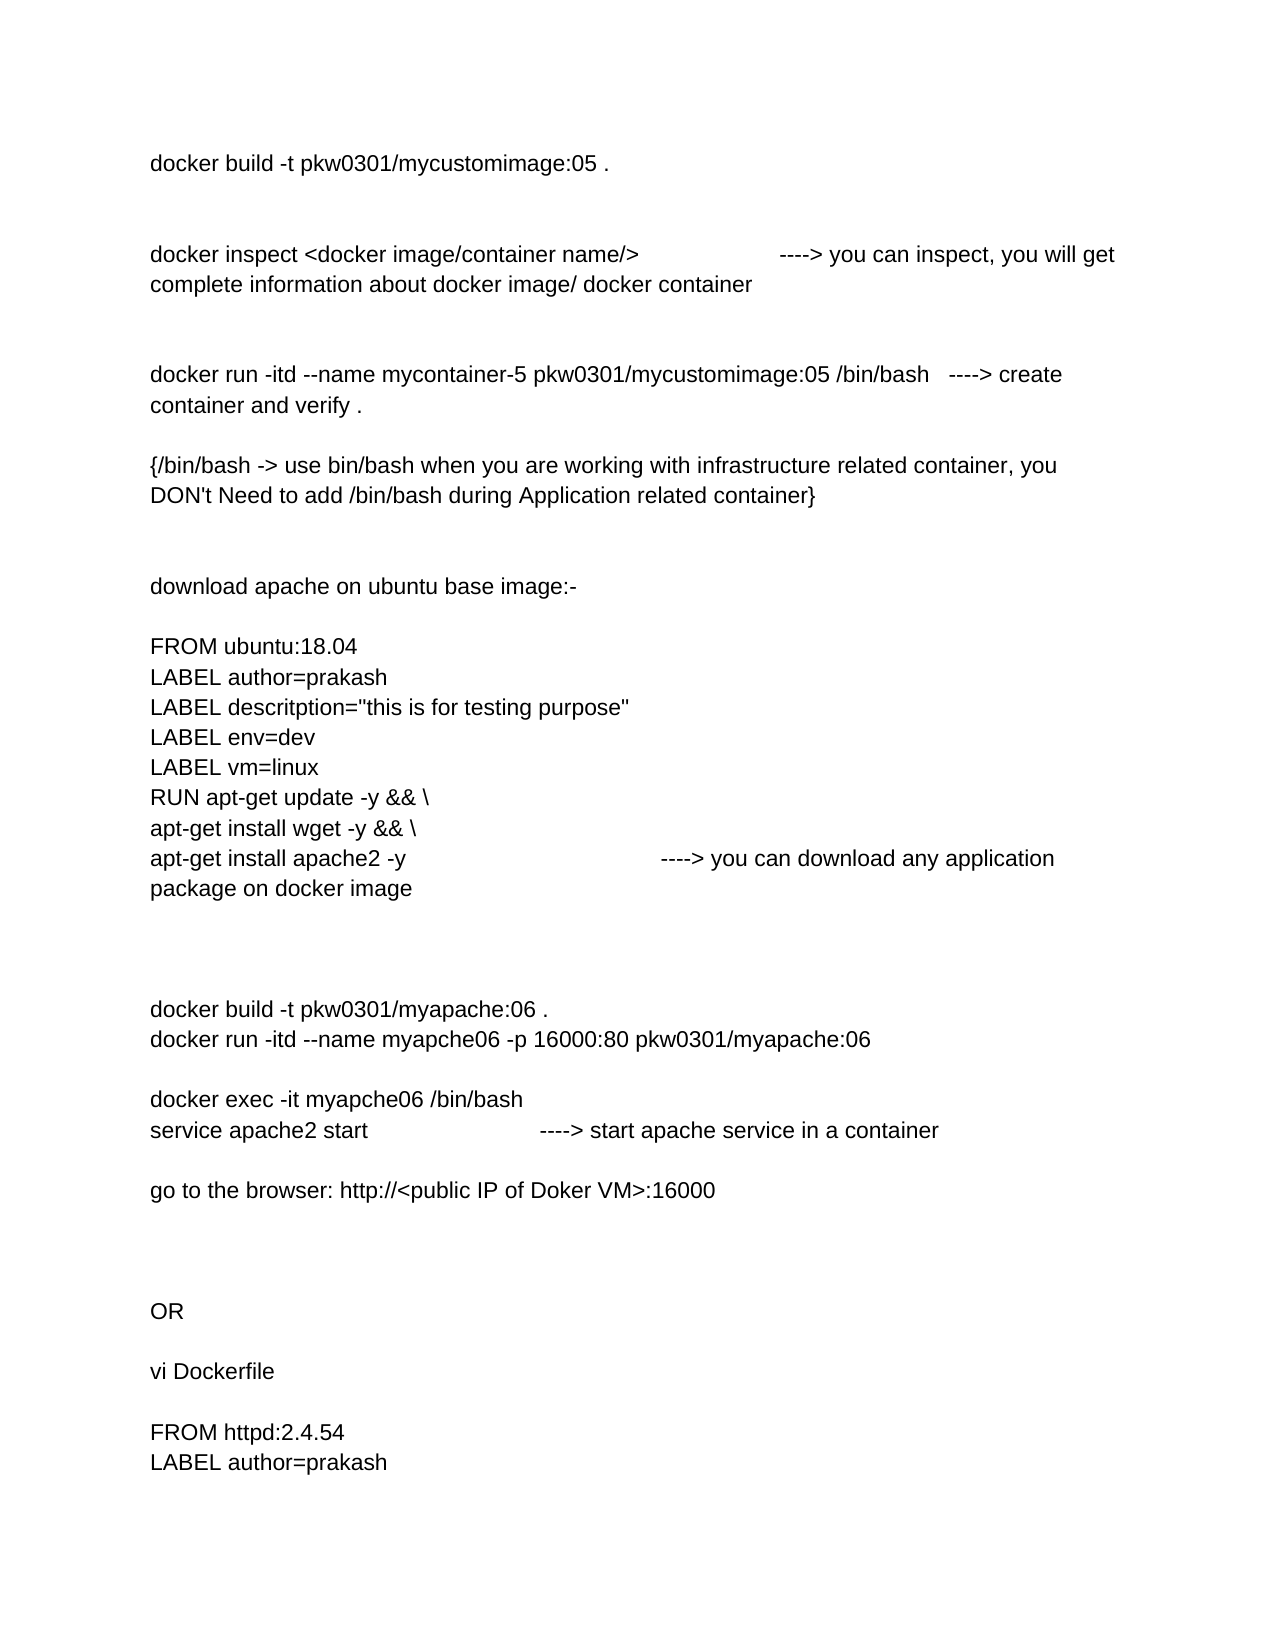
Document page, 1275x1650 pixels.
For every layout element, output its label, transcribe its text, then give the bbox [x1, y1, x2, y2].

text FROM httpd:2.4.54 [150, 1419, 1125, 1445]
text download apache on ubuntu base image:- [150, 573, 1125, 599]
text vi Dockerfile [150, 1358, 1125, 1385]
text RUN apt-get update -y && \ [150, 784, 1125, 811]
text docker build -t pkw0301/mycustomimage:05 . [150, 150, 1125, 176]
text go to the browser: http://<public IP of Doker VM>:16000 [150, 1177, 1125, 1203]
text {/bin/bash -> use bin/bash when you are working with infrastructure related container, you DON't Need to add /bin/bash during Application related container} [150, 452, 1125, 509]
text docker inspect <docker image/container name/> ----> you can inspect, you will get complete information about docker image/ docker container [150, 241, 1125, 297]
text service apache2 start ----> start apache service in a container [150, 1117, 1125, 1143]
text LABEL descritption="this is for testing purpose" [150, 694, 1125, 720]
text LABEL env=dev [150, 724, 1125, 750]
text docker build -t pkw0301/myapache:06 . [150, 996, 1125, 1022]
text LABEL author=prakash [150, 1449, 1125, 1475]
text docker run -itd --name myapche06 -p 16000:80 pkw0301/myapache:06 [150, 1026, 1125, 1052]
text apt-get install wget -y && \ [150, 814, 1125, 841]
text OR [150, 1298, 1125, 1324]
text LABEL author=prakash [150, 663, 1125, 690]
text FROM ubuntu:18.04 [150, 633, 1125, 660]
text docker run -itd --name mycontainer-5 pkw0301/mycustomimage:05 /bin/bash ----> create container and verify . [150, 361, 1125, 418]
text docker exec -it myapche06 /bin/bash [150, 1086, 1125, 1113]
text LABEL vm=linux [150, 754, 1125, 781]
text apt-get install apache2 -y ----> you can download any application package on docker image [150, 845, 1125, 901]
